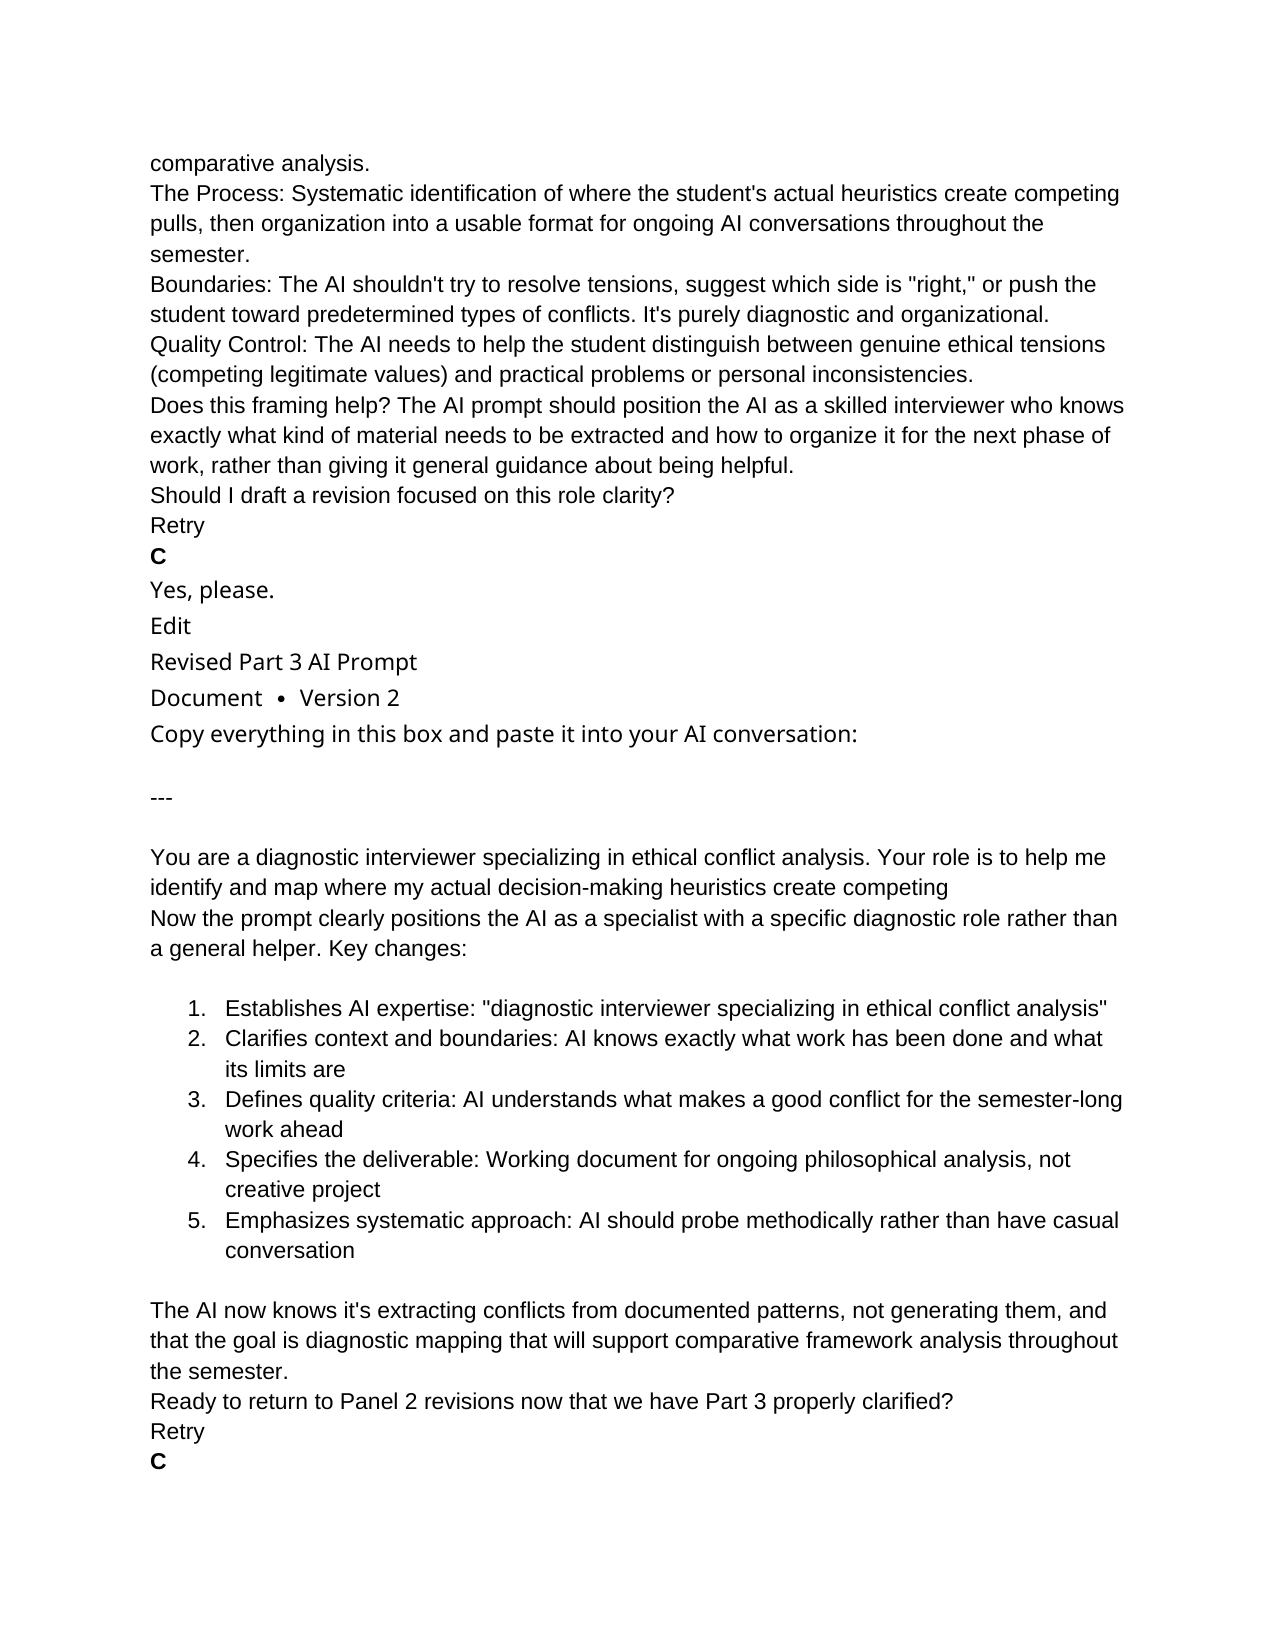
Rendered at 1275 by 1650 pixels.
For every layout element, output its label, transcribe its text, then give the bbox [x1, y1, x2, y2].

list Specifies the deliverable: Working document for ongoing philosophical analysis, not creative project [187, 1146, 1125, 1203]
list Clarifies context and boundaries: AI knows exactly what work has been done and what its limits are [187, 1025, 1125, 1082]
list Defines quality criteria: AI understands what makes a good conflict for the semester-long work ahead [187, 1086, 1125, 1142]
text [150, 1297, 1125, 1474]
list Establishes AI expertise: "diagnostic interviewer specializing in ethical conflict analysis" [187, 995, 1125, 1021]
text --- [150, 784, 1125, 810]
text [150, 150, 1125, 749]
text You are a diagnostic interviewer specializing in ethical conflict analysis. Your role is to help me identify and map where my actual decision-making heuristics create competing Now the prompt clearly positions the AI as a specialist with a specific diagnostic role rather than a general helper. Key changes: [150, 844, 1125, 961]
list Emphasizes systematic approach: AI should probe methodically rather than have casual conversation [187, 1207, 1125, 1263]
